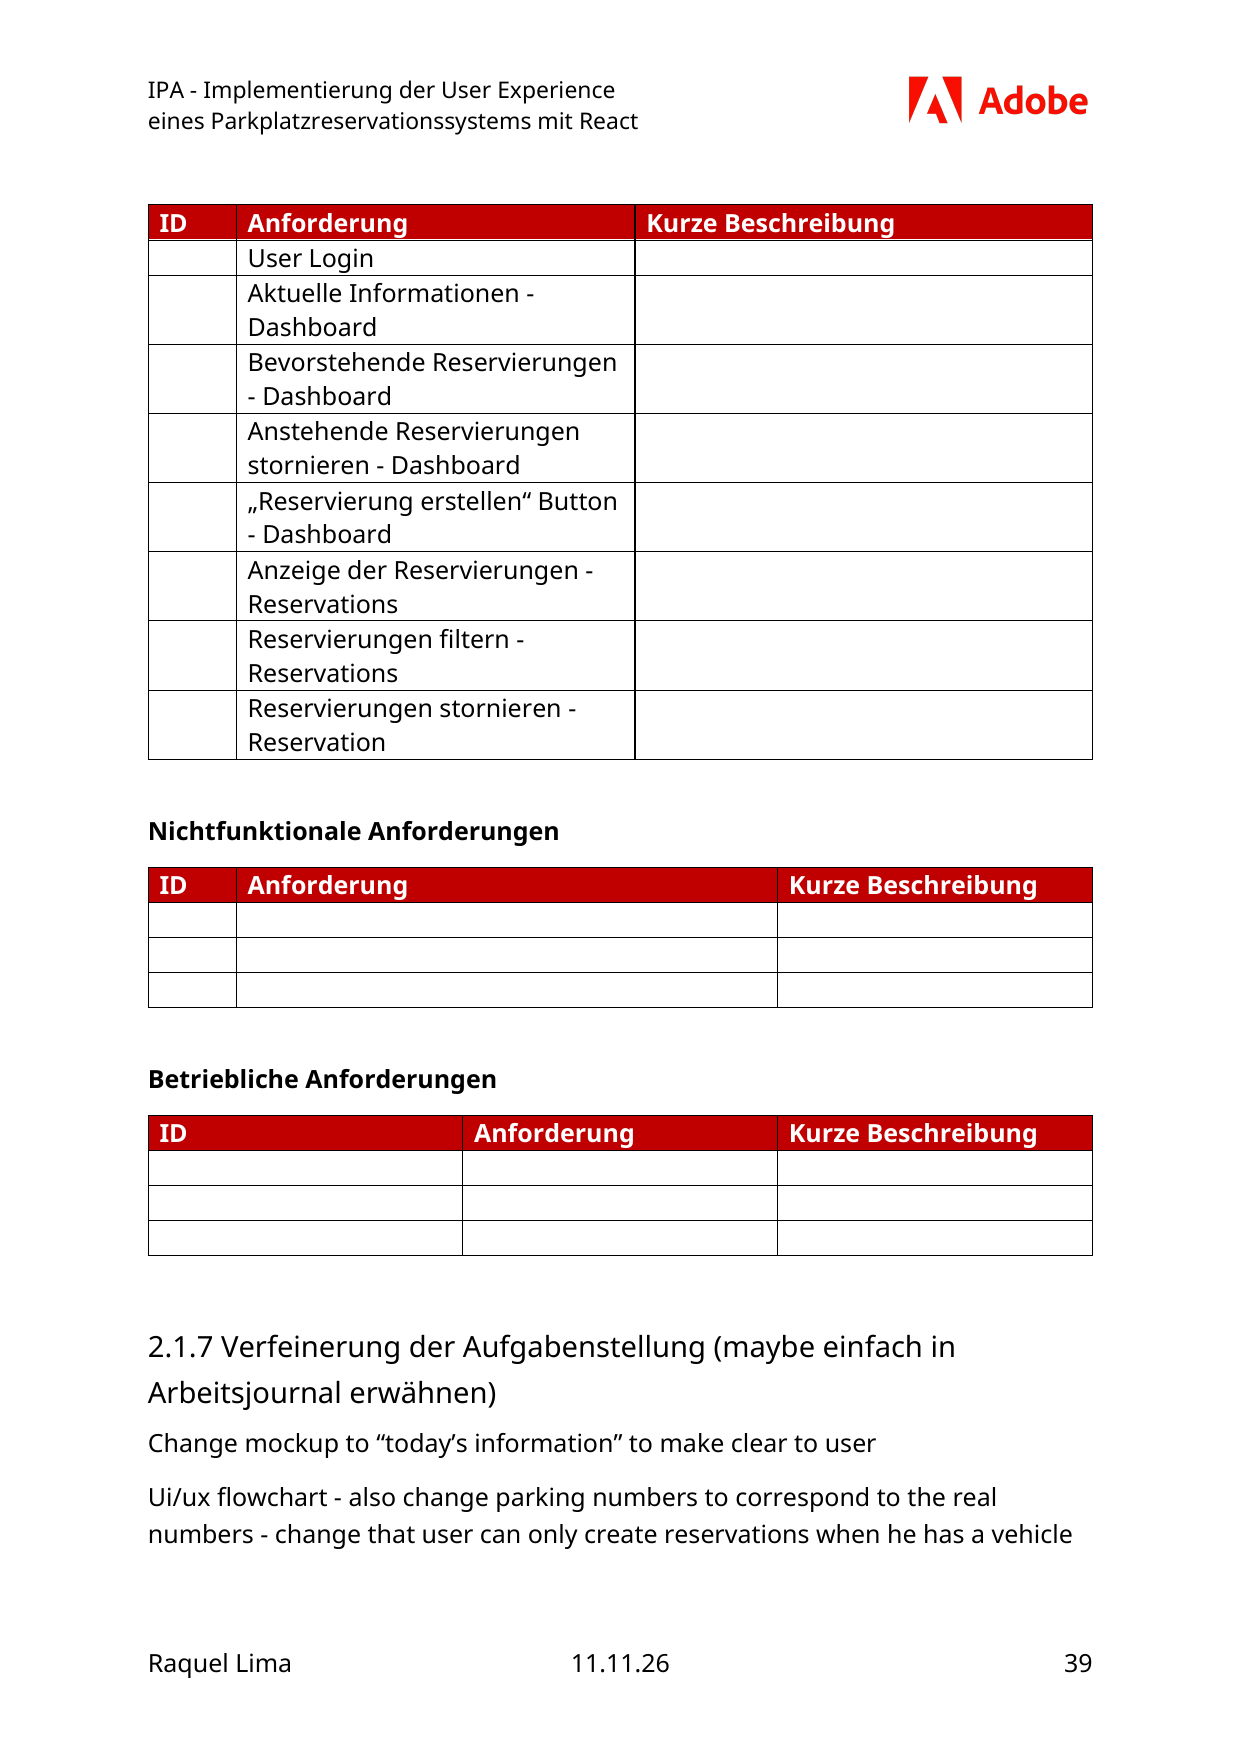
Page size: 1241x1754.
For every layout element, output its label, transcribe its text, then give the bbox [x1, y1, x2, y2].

table_cell [237, 938, 777, 972]
table_cell [149, 1151, 462, 1185]
table_cell [149, 903, 236, 937]
table_cell [463, 1221, 777, 1255]
table_header ID [149, 868, 236, 902]
table_cell [149, 973, 236, 1007]
table_cell [149, 691, 236, 759]
table_cell [149, 552, 236, 620]
table_cell [149, 276, 236, 344]
table_cell [149, 345, 236, 413]
table_cell [636, 276, 1092, 344]
table_cell „Reservierung erstellen“ Button - Dashboard [237, 483, 634, 551]
text Change mockup to “today’s information” to make clear to user [148, 1426, 1093, 1460]
table_header ID [149, 205, 236, 239]
table_cell [149, 414, 236, 482]
table_cell [636, 691, 1092, 759]
table_cell [636, 483, 1092, 551]
table_cell Reservierungen filtern - Reservations [237, 621, 634, 689]
table_cell Aktuelle Informationen - Dashboard [237, 276, 634, 344]
text Ui/ux flowchart - also change parking numbers to correspond to the real numbers - change that user can only create reservations when he has a vehicle [148, 1479, 1093, 1550]
table_cell [778, 938, 1092, 972]
table_cell Bevorstehende Reservierungen - Dashboard [237, 345, 634, 413]
table_header ID [149, 1116, 462, 1150]
table_cell [149, 1221, 462, 1255]
table_header Kurze Beschreibung [636, 205, 1092, 239]
table_cell [778, 1221, 1092, 1255]
table_header Anforderung [463, 1116, 777, 1150]
table_cell [778, 1186, 1092, 1220]
table_cell User Login [237, 241, 634, 274]
picture [893, 40, 1103, 159]
table_cell Anzeige der Reservierungen - Reservations [237, 552, 634, 620]
table_cell [778, 903, 1092, 937]
text Nichtfunktionale Anforderungen [148, 813, 1093, 847]
table_cell [463, 1151, 777, 1185]
table_cell [149, 483, 236, 551]
table_cell [149, 938, 236, 972]
subtitle Verfeinerung der Aufgabenstellung (maybe einfach in Arbeitsjournal erwähnen) [148, 1327, 1093, 1412]
table_header Anforderung [237, 868, 777, 902]
table_cell [636, 345, 1092, 413]
table_cell [237, 903, 777, 937]
table_cell [149, 621, 236, 689]
table_cell [149, 1186, 462, 1220]
table_header Anforderung [237, 205, 634, 239]
table_cell [237, 973, 777, 1007]
table_header Kurze Beschreibung [778, 868, 1092, 902]
text Betriebliche Anforderungen [148, 1062, 1093, 1096]
table_cell Reservierungen stornieren - Reservation [237, 691, 634, 759]
table_cell [636, 552, 1092, 620]
table_cell [463, 1186, 777, 1220]
table_cell [636, 241, 1092, 274]
table_cell [778, 1151, 1092, 1185]
table_cell [636, 621, 1092, 689]
table_cell [636, 414, 1092, 482]
table_cell [778, 973, 1092, 1007]
table_header Kurze Beschreibung [778, 1116, 1092, 1150]
table_cell Anstehende Reservierungen stornieren - Dashboard [237, 414, 634, 482]
table_cell [149, 241, 236, 274]
